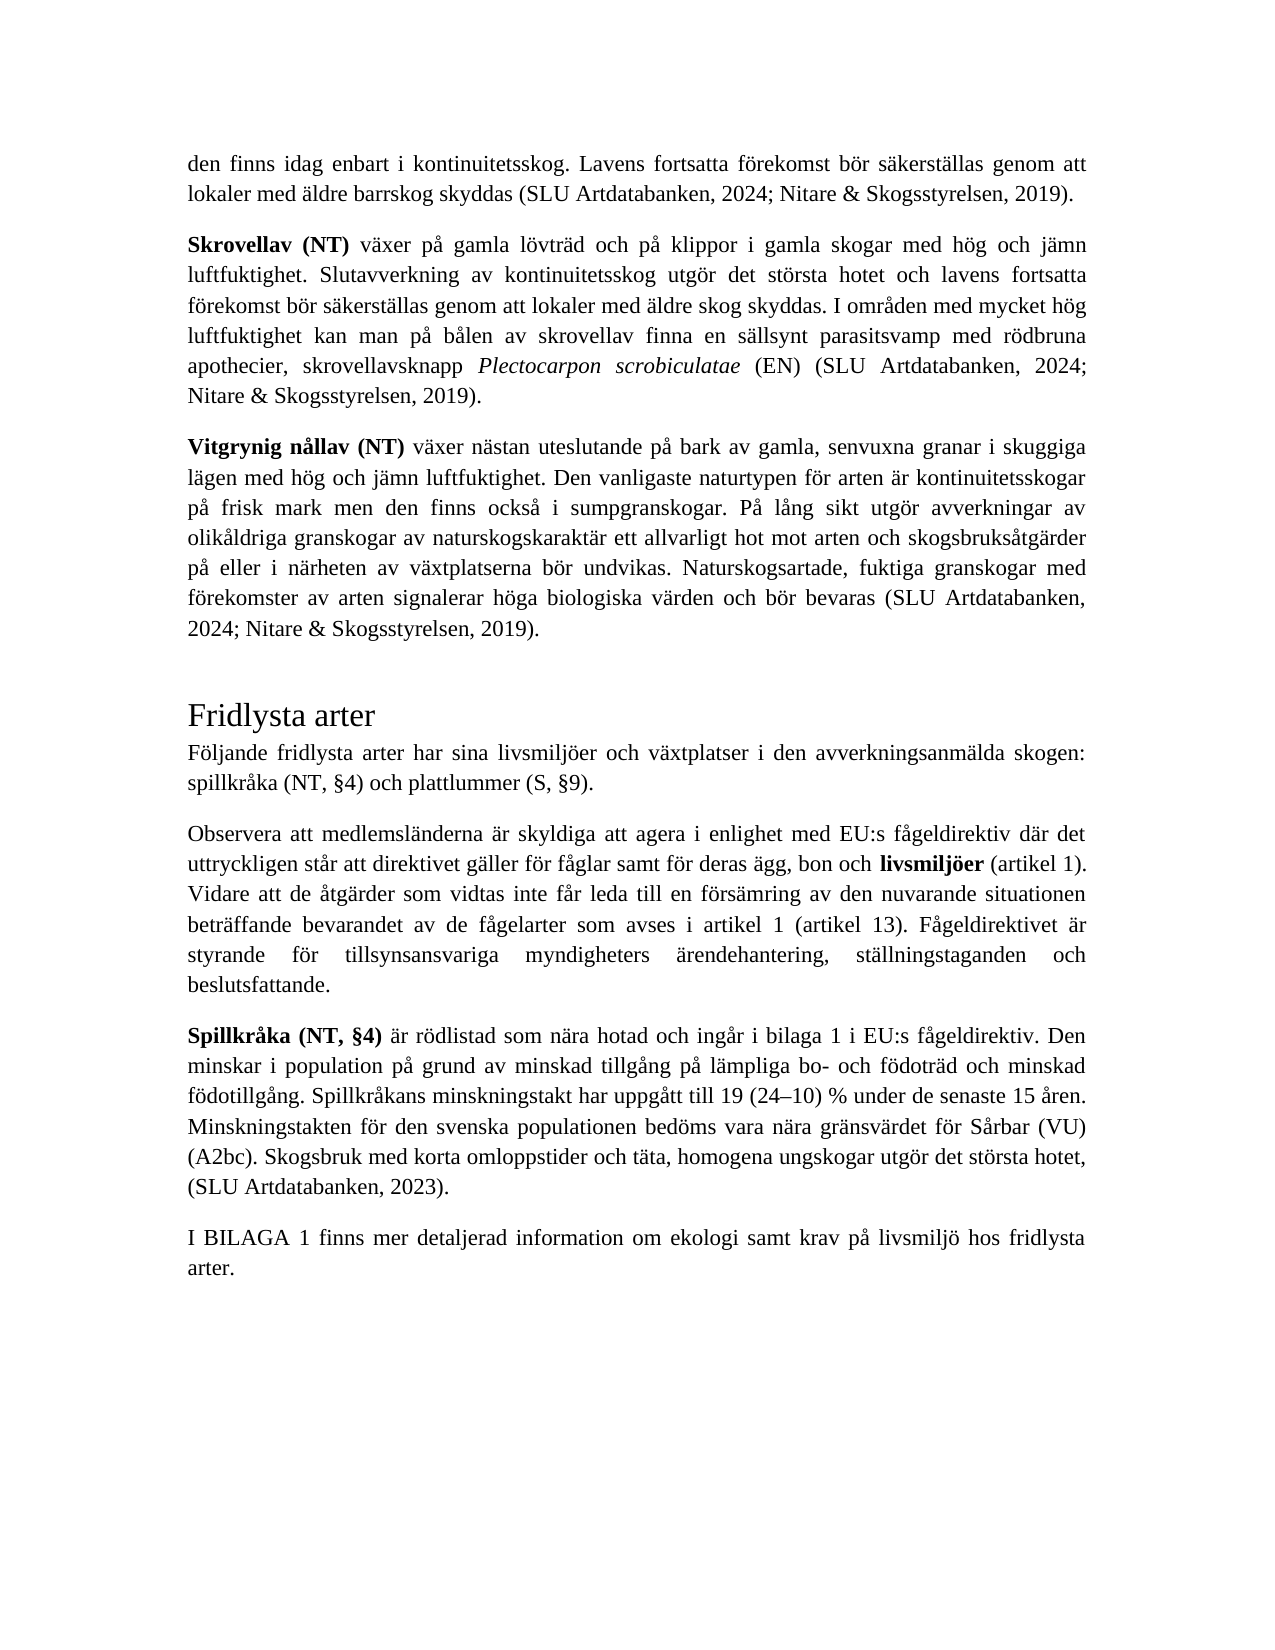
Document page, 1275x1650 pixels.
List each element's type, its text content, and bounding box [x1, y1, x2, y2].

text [187, 150, 1087, 207]
text Skrovellav (NT) växer på gamla lövträd och på klippor i gamla skogar med hög och jämn luftfuktighet. Slutavverkning av kontinuitetsskog utgör det största hotet och lavens fortsatta förekomst bör säkerställas genom att lokaler med äldre skog skyddas. I områden med mycket hög luftfuktighet kan man på bålen av skrovellav finna en sällsynt parasitsvamp med rödbruna apothecier, skrovellavsknapp Plectocarpon scrobiculatae (EN) (SLU Artdatabanken, 2024; Nitare & Skogsstyrelsen, 2019). [187, 231, 1087, 409]
text Observera att medlemsländerna är skyldiga att agera i enlighet med EU:s fågeldirektiv där det uttryckligen står att direktivet gäller för fåglar samt för deras ägg, bon och livsmiljöer (artikel 1). Vidare att de åtgärder som vidtas inte får leda till en försämring av den nuvarande situationen beträffande bevarandet av de fågelarter som avses i artikel 1 (artikel 13). Fågeldirektivet är styrande för tillsynsansvariga myndigheters ärendehantering, ställningstaganden och beslutsfattande. [187, 820, 1087, 997]
text Följande fridlysta arter har sina livsmiljöer och växtplatser i den avverkningsanmälda skogen: spillkråka (NT, §4) och plattlummer (S, §9). [187, 739, 1087, 795]
text I BILAGA 1 finns mer detaljerad information om ekologi samt krav på livsmiljö hos fridlysta arter. [187, 1224, 1087, 1281]
text Vitgrynig nållav (NT) växer nästan uteslutande på bark av gamla, senvuxna granar i skuggiga lägen med hög och jämn luftfuktighet. Den vanligaste naturtypen för arten är kontinuitetsskogar på frisk mark men den finns också i sumpgranskogar. På lång sikt utgör avverkningar av olikåldriga granskogar av naturskogskaraktär ett allvarligt hot mot arten och skogsbruksåtgärder på eller i närheten av växtplatserna bör undvikas. Naturskogsartade, fuktiga granskogar med förekomster av arten signalerar höga biologiska värden och bör bevaras (SLU Artdatabanken, 2024; Nitare & Skogsstyrelsen, 2019). [187, 433, 1087, 641]
subtitle Fridlysta arter [187, 695, 1087, 733]
text Spillkråka (NT, §4) är rödlistad som nära hotad och ingår i bilaga 1 i EU:s fågeldirektiv. Den minskar i population på grund av minskad tillgång på lämpliga bo- och födoträd och minskad födotillgång. Spillkråkans minskningstakt har uppgått till 19 (24–10) % under de senaste 15 åren. Minskningstakten för den svenska populationen bedöms vara nära gränsvärdet för Sårbar (VU) (A2bc). Skogsbruk med korta omloppstider och täta, homogena ungskogar utgör det största hotet, (SLU Artdatabanken, 2023). [187, 1022, 1087, 1199]
